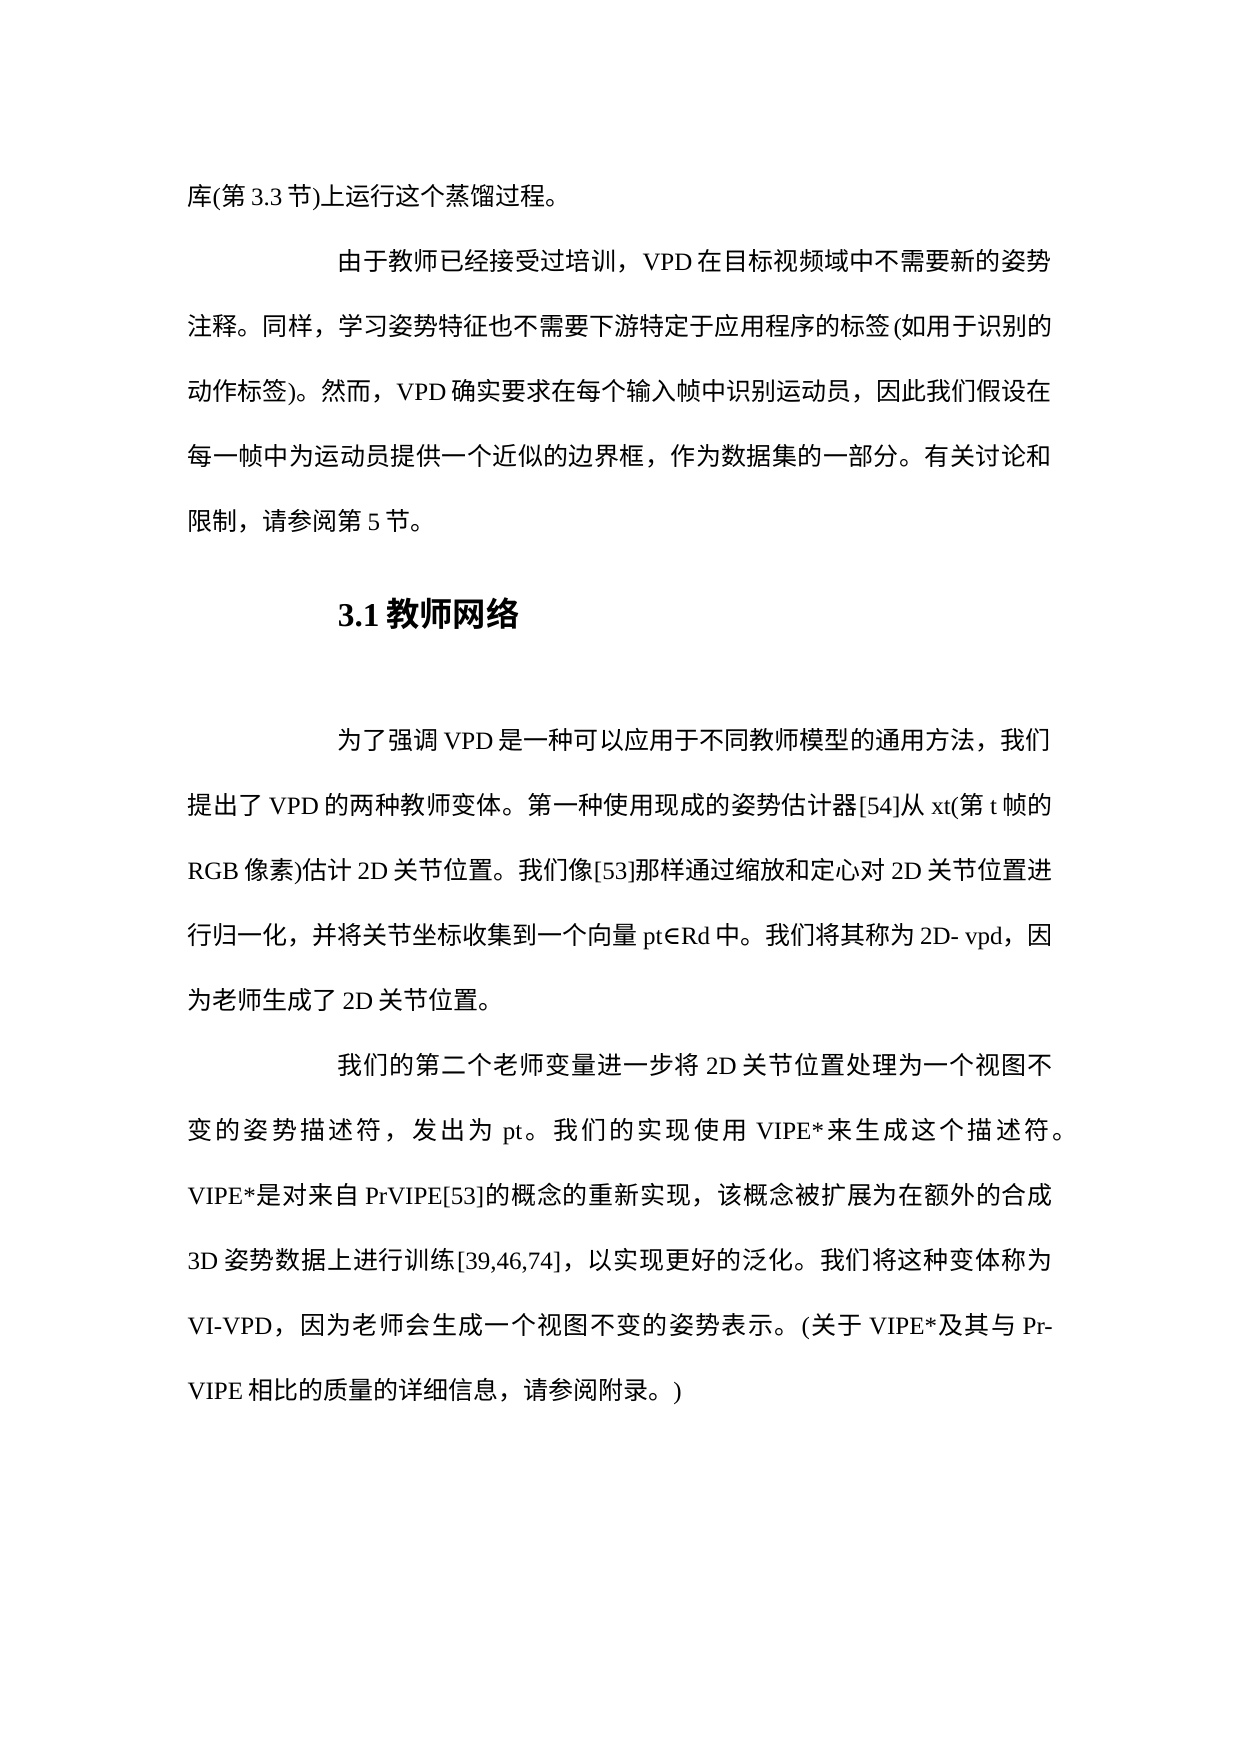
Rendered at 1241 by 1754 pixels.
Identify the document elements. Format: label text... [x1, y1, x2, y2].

text 由于教师已经接受过培训，VPD在目标视频域中不需要新的姿势注释。同样，学习姿势特征也不需要下游特定于应用程序的标签(如用于识别的动作标签)。然而，VPD确实要求在每个输入帧中识别运动员，因此我们假设在每一帧中为运动员提供一个近似的边界框，作为数据集的一部分。有关讨论和限制，请参阅第5节。 [187, 227, 1053, 552]
text 为了强调VPD是一种可以应用于不同教师模型的通用方法，我们提出了VPD的两种教师变体。第一种使用现成的姿势估计器[54]从xt(第t帧的RGB像素)估计2D关节位置。我们像[53]那样通过缩放和定心对2D关节位置进行归一化，并将关节坐标收集到一个向量pt∈Rd中。我们将其称为2D- vpd，因为老师生成了2D关节位置。 [187, 706, 1053, 1031]
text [187, 162, 1053, 227]
text 我们的第二个老师变量进一步将2D关节位置处理为一个视图不变的姿势描述符，发出为pt。我们的实现使用VIPE*来生成这个描述符。VIPE*是对来自PrVIPE[53]的概念的重新实现，该概念被扩展为在额外的合成3D姿势数据上进行训练[39,46,74]，以实现更好的泛化。我们将这种变体称为VI-VPD，因为老师会生成一个视图不变的姿势表示。(关于VIPE*及其与Pr-VIPE相比的质量的详细信息，请参阅附录。) [187, 1031, 1053, 1421]
subtitle 3.1教师网络 [187, 579, 1053, 644]
